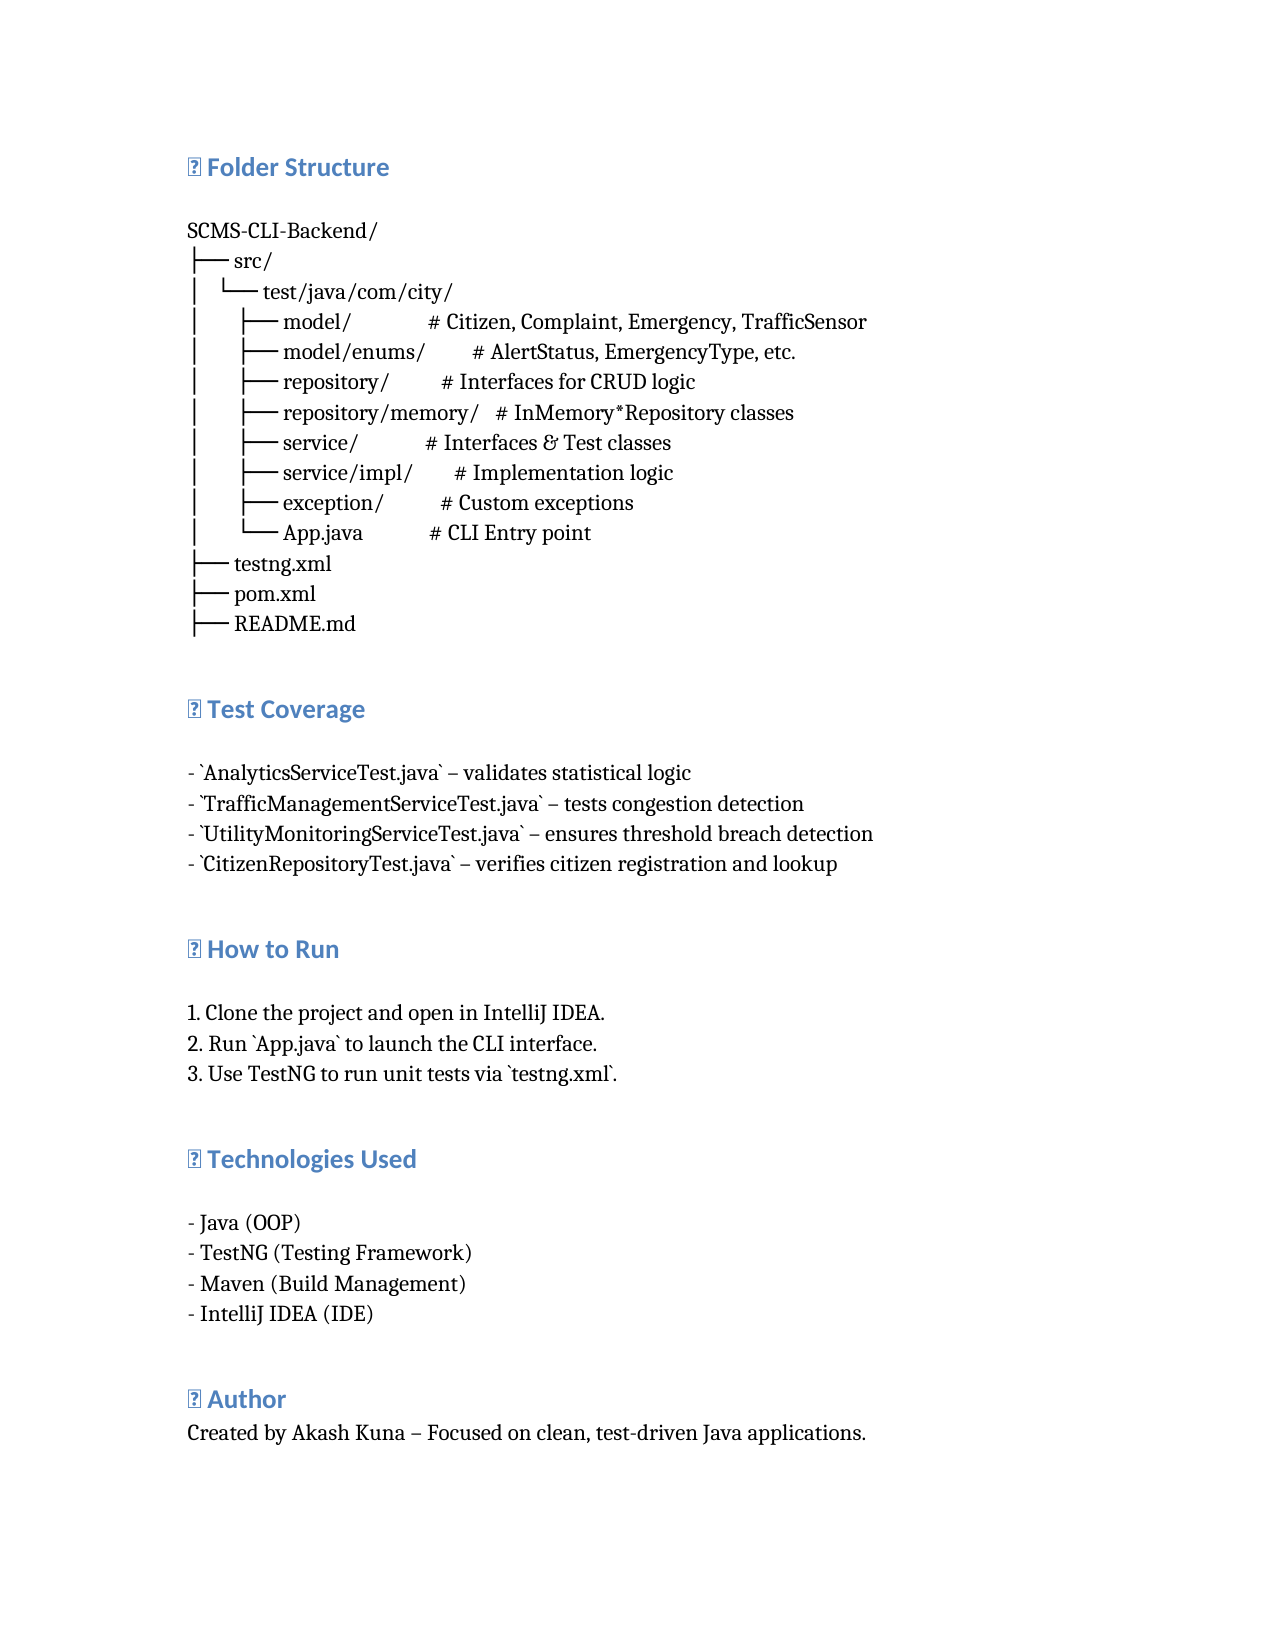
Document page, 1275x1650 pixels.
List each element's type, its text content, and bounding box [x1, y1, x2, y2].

subtitle 👤 Author [187, 1382, 1087, 1415]
text SCMS-CLI-Backend/ ├── src/ │ └── test/java/com/city/ │ ├── model/ # Citizen, Complaint, Emergency, TrafficSensor │ ├── model/enums/ # AlertStatus, EmergencyType, etc. │ ├── repository/ # Interfaces for CRUD logic │ ├── repository/memory/ # InMemory*Repository classes │ ├── service/ # Interfaces & Test classes │ ├── service/impl/ # Implementation logic │ ├── exception/ # Custom exceptions │ └── App.java # CLI Entry point ├── testng.xml ├── pom.xml ├── README.md [187, 188, 1087, 667]
subtitle ✅ Test Coverage [187, 692, 1087, 725]
subtitle 📁 Folder Structure [187, 150, 1087, 183]
text - `AnalyticsServiceTest.java` – validates statistical logic - `TrafficManagementServiceTest.java` – tests congestion detection - `UtilityMonitoringServiceTest.java` – ensures threshold breach detection - `CitizenRepositoryTest.java` – verifies citizen registration and lookup [187, 730, 1087, 907]
text 1. Clone the project and open in IntelliJ IDEA. 2. Run `App.java` to launch the CLI interface. 3. Use TestNG to run unit tests via `testng.xml`. [187, 970, 1087, 1117]
subtitle 🧪 Technologies Used [187, 1142, 1087, 1175]
text Created by Akash Kuna – Focused on clean, test-driven Java applications. [187, 1420, 1087, 1446]
subtitle 🚀 How to Run [187, 932, 1087, 965]
text - Java (OOP) - TestNG (Testing Framework) - Maven (Build Management) - IntelliJ IDEA (IDE) [187, 1180, 1087, 1357]
